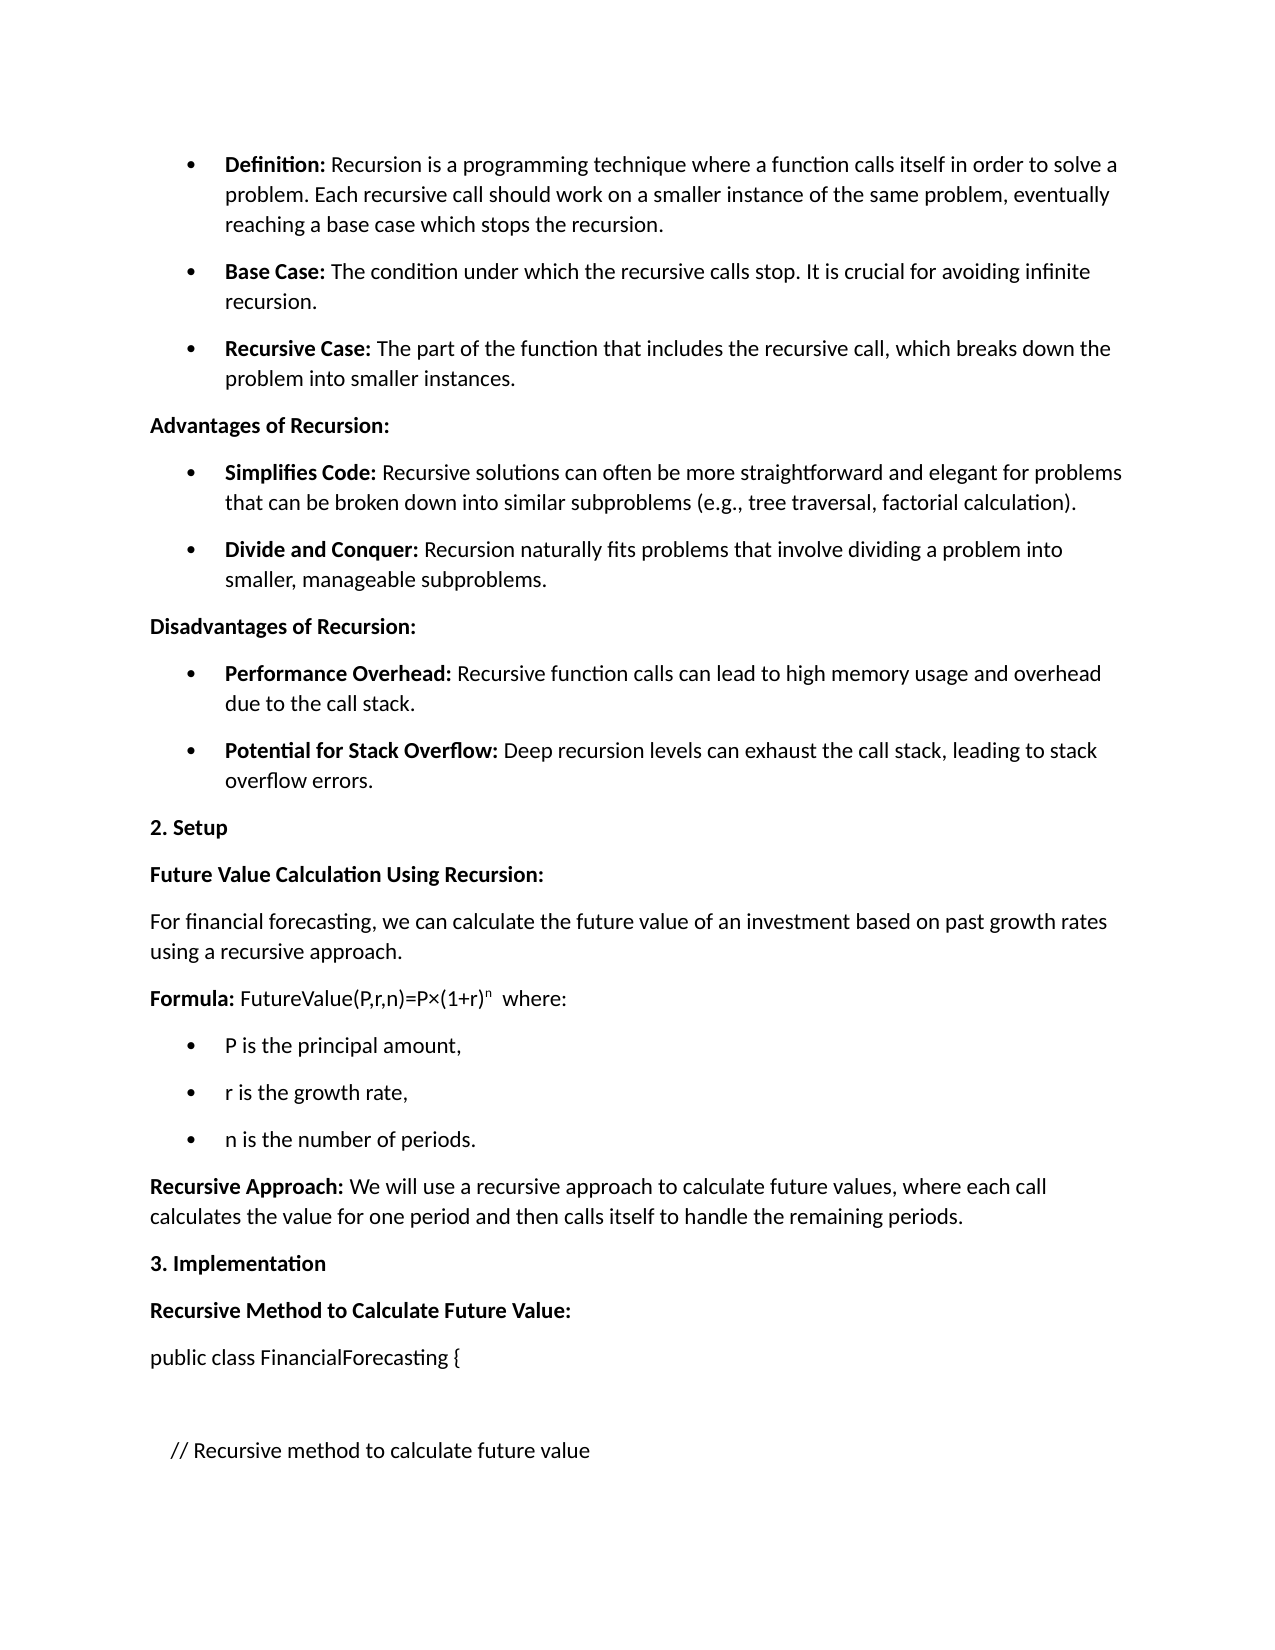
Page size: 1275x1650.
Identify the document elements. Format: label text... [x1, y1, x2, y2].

text public class FinancialForecasting { [150, 1343, 1125, 1371]
list Performance Overhead: Recursive function calls can lead to high memory usage and overhead due to the call stack. [187, 659, 1125, 718]
list r is the growth rate, [187, 1078, 1125, 1106]
list Simplifies Code: Recursive solutions can often be more straightforward and elegant for problems that can be broken down into similar subproblems (e.g., tree traversal, factorial calculation). [187, 458, 1125, 517]
text // Recursive method to calculate future value [150, 1436, 1125, 1464]
list Base Case: The condition under which the recursive calls stop. It is crucial for avoiding infinite recursion. [187, 257, 1125, 316]
text Future Value Calculation Using Recursion: [150, 860, 1125, 888]
text Disadvantages of Recursion: [150, 612, 1125, 641]
text 2. Setup [150, 813, 1125, 842]
list Potential for Stack Overflow: Deep recursion levels can exhaust the call stack, leading to stack overflow errors. [187, 736, 1125, 795]
text Recursive Method to Calculate Future Value: [150, 1296, 1125, 1324]
text Advantages of Recursion: [150, 411, 1125, 439]
list Divide and Conquer: Recursion naturally fits problems that involve dividing a problem into smaller, manageable subproblems. [187, 535, 1125, 594]
list Recursive Case: The part of the function that includes the recursive call, which breaks down the problem into smaller instances. [187, 334, 1125, 393]
list Definition: Recursion is a programming technique where a function calls itself in order to solve a problem. Each recursive call should work on a smaller instance of the same problem, eventually reaching a base case which stops the recursion. [187, 150, 1125, 238]
list n is the number of periods. [187, 1125, 1125, 1153]
text Recursive Approach: We will use a recursive approach to calculate future values, where each call calculates the value for one period and then calls itself to handle the remaining periods. [150, 1172, 1125, 1230]
text Formula: FutureValue(P,r,n)=P×(1+r)n where: [150, 984, 1125, 1012]
list P is the principal amount, [187, 1031, 1125, 1059]
text For financial forecasting, we can calculate the future value of an investment based on past growth rates using a recursive approach. [150, 907, 1125, 966]
text 3. Implementation [150, 1249, 1125, 1277]
